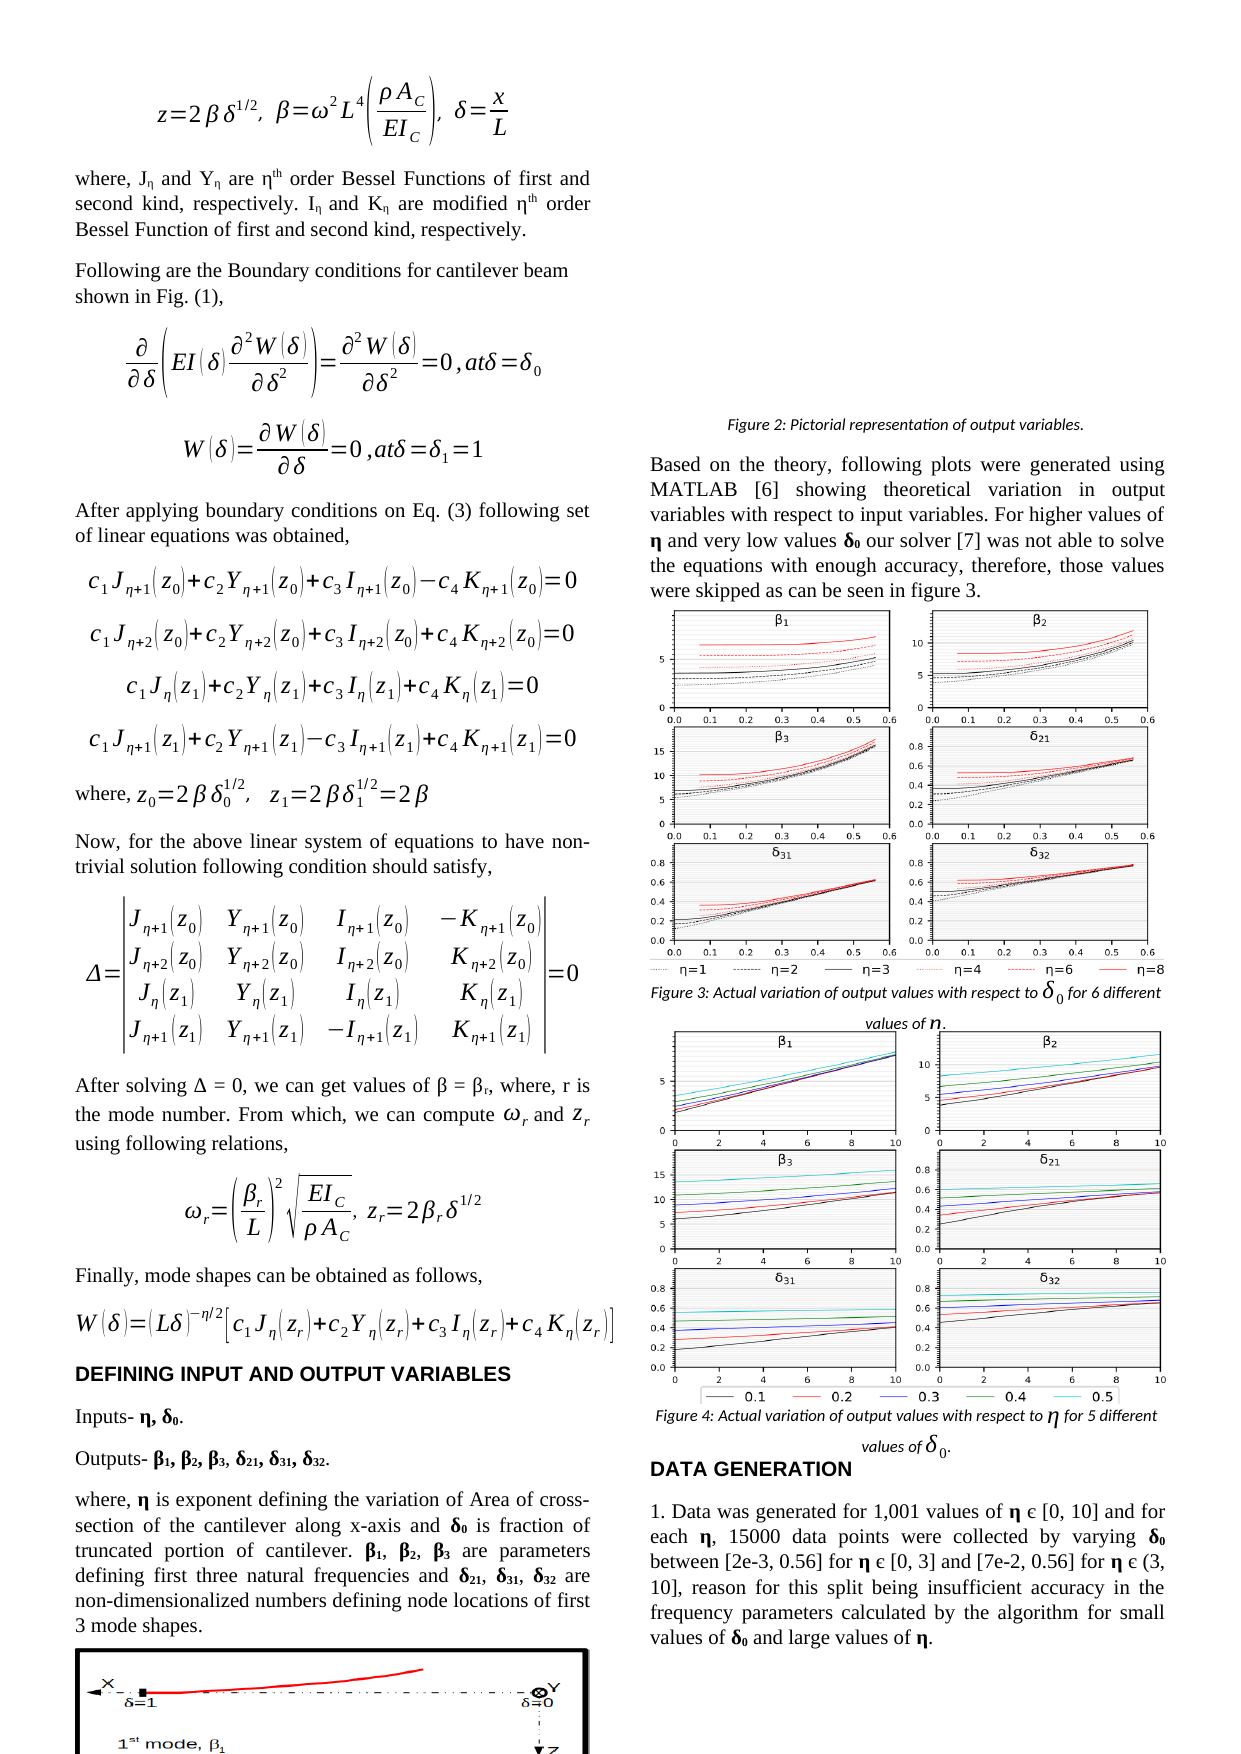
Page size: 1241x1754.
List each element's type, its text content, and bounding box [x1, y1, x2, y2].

text , , [75, 75, 591, 148]
text Following are the Boundary conditions for cantilever beam shown in Fig. (1), [75, 258, 591, 308]
text Now, for the above linear system of equations to have non-trivial solution following condition should satisfy, [75, 828, 591, 878]
text Based on the theory, following plots were generated using MATLAB [6] showing theoretical variation in output variables with respect to input variables. For higher values of η and very low values δ0 our solver [7] was not able to solve the equations with enough accuracy, therefore, those values were skipped as can be seen in figure 3. [650, 452, 1165, 602]
picture [75, 1647, 590, 1754]
text Outputs- β1, β2, β3, δ21, δ31, δ32. [75, 1446, 591, 1469]
text where, , [75, 776, 591, 811]
text 1. Data was generated for 1,001 values of η є [0, 10] and for each η, 15000 data points were collected by varying δ0 between [2e-3, 0.56] for η є [0, 3] and [7e-2, 0.56] for η є (3, 10], reason for this split being insufficient accuracy in the frequency parameters calculated by the algorithm for small values of δ0 and large values of η. [650, 1499, 1165, 1649]
text where, η is exponent defining the variation of Area of cross-section of the cantilever along x-axis and δ0 is fraction of truncated portion of cantilever. β1, β2, β3 are parameters defining first three natural frequencies and δ21, δ31, δ32 are non-dimensionalized numbers defining node locations of first 3 mode shapes. [75, 1487, 591, 1637]
text DEFINING INPUT AND OUTPUT VARIABLES [75, 1362, 591, 1386]
text DATA GENERATION [650, 1457, 1165, 1481]
text Finally, mode shapes can be obtained as follows, [75, 1263, 591, 1287]
text After applying boundary conditions on Eq. (3) following set of linear equations was obtained, [75, 498, 591, 547]
text After solving Δ = 0, we can get values of β = βr, where, r is the mode number. From which, we can compute and using following relations, [75, 1073, 591, 1155]
text where, Jη and Yη are ηth order Bessel Functions of first and second kind, respectively. Iη and Kη are modified ηth order Bessel Function of first and second kind, respectively. [75, 166, 591, 241]
picture [649, 1029, 1167, 1404]
text Inputs- η, δ0. [75, 1404, 591, 1428]
text , [75, 1173, 591, 1245]
picture [649, 608, 1165, 978]
